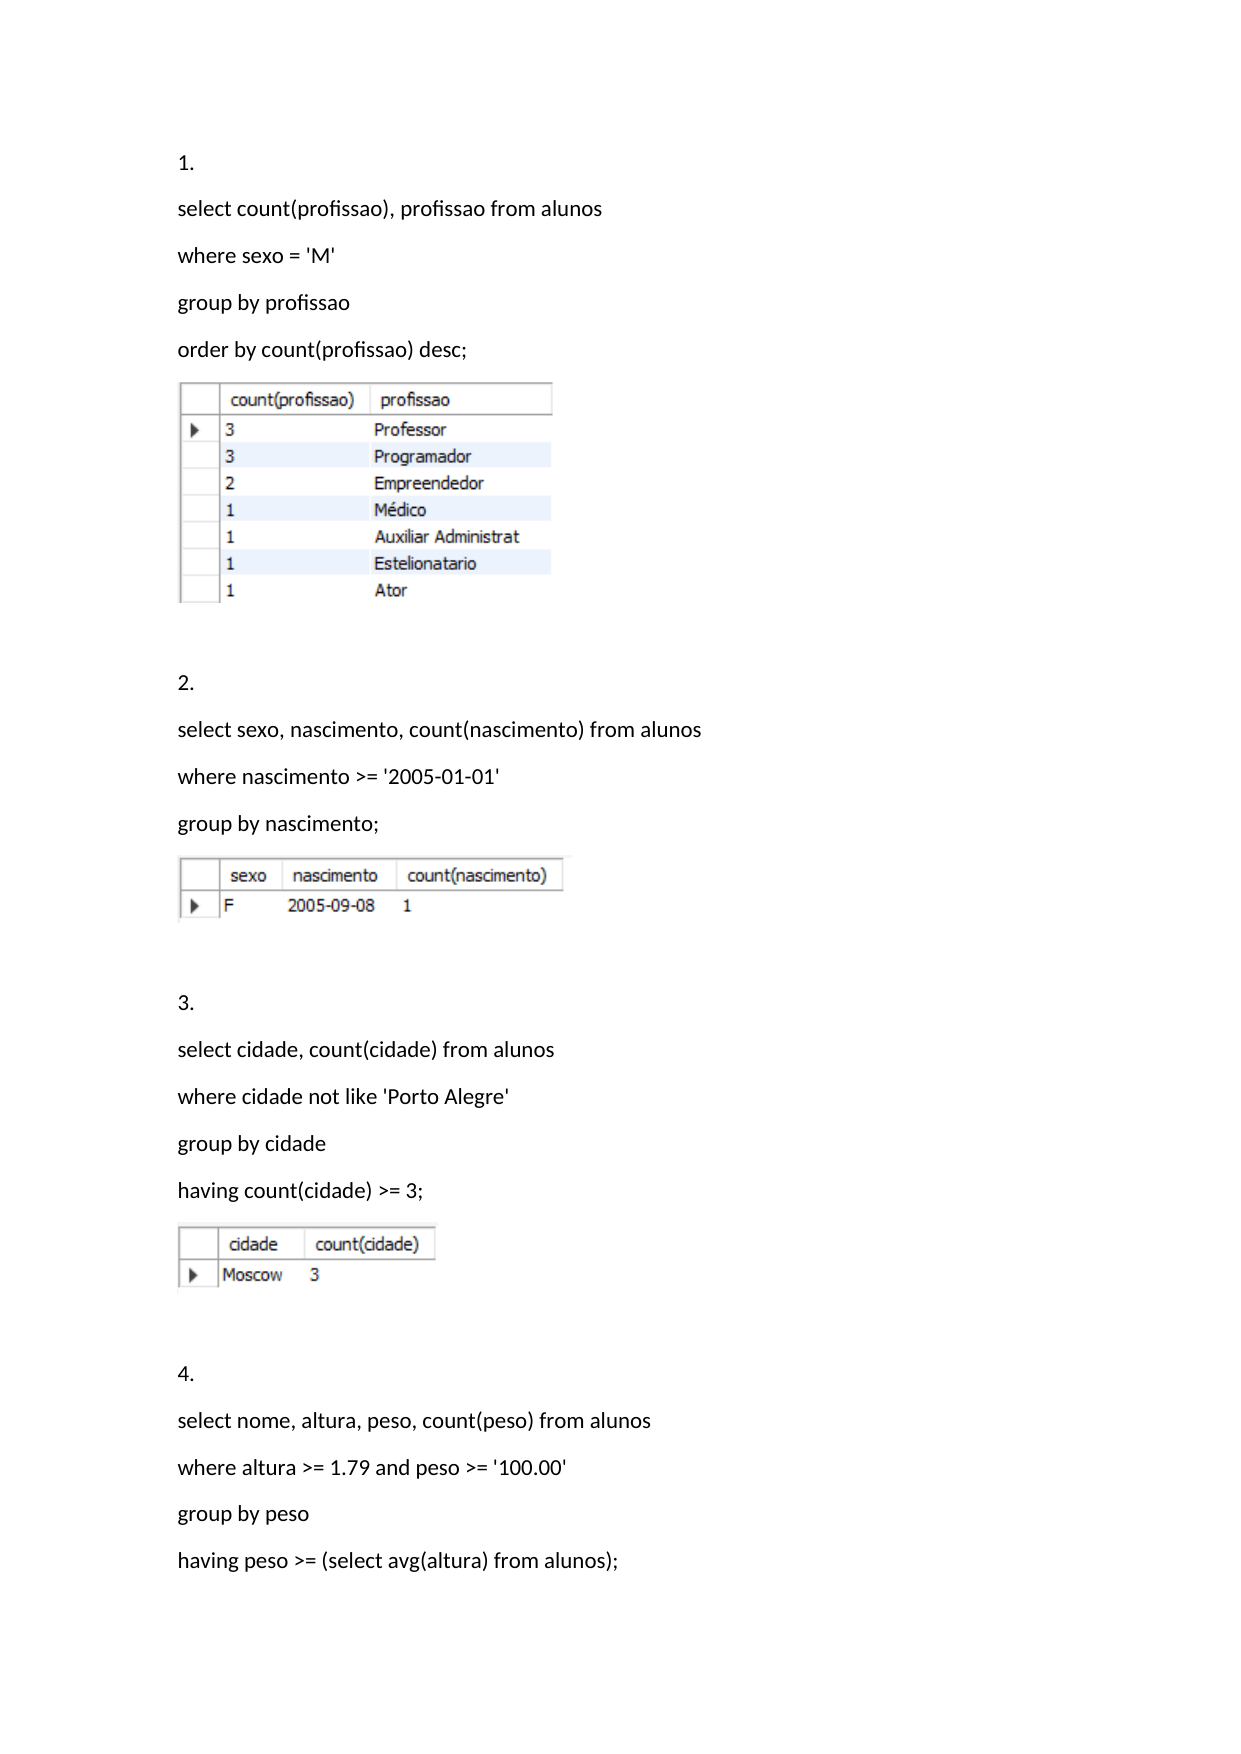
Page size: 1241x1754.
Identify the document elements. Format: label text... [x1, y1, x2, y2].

text select cidade, count(cidade) from alunos [177, 1035, 1063, 1063]
text select sexo, nascimento, count(nascimento) from alunos [177, 715, 1063, 743]
text 4. [177, 1359, 1063, 1387]
text group by profissao [177, 288, 1063, 316]
text order by count(profissao) desc; [177, 335, 1063, 363]
text 2. [177, 668, 1063, 696]
text group by peso [177, 1499, 1063, 1527]
picture [177, 855, 573, 923]
text where cidade not like 'Porto Alegre' [177, 1082, 1063, 1110]
text where sexo = 'M' [177, 241, 1063, 269]
text select count(profissao), profissao from alunos [177, 194, 1063, 222]
text where nascimento >= '2005-01-01' [177, 762, 1063, 790]
picture [177, 1222, 439, 1294]
text having count(cidade) >= 3; [177, 1176, 1063, 1204]
text group by nascimento; [177, 809, 1063, 837]
text 3. [177, 988, 1063, 1016]
text select nome, altura, peso, count(peso) from alunos [177, 1406, 1063, 1434]
text group by cidade [177, 1129, 1063, 1157]
text having peso >= (select avg(altura) from alunos); [177, 1546, 1063, 1574]
picture [177, 382, 556, 603]
text where altura >= 1.79 and peso >= '100.00' [177, 1453, 1063, 1481]
text 1. [177, 148, 1063, 176]
